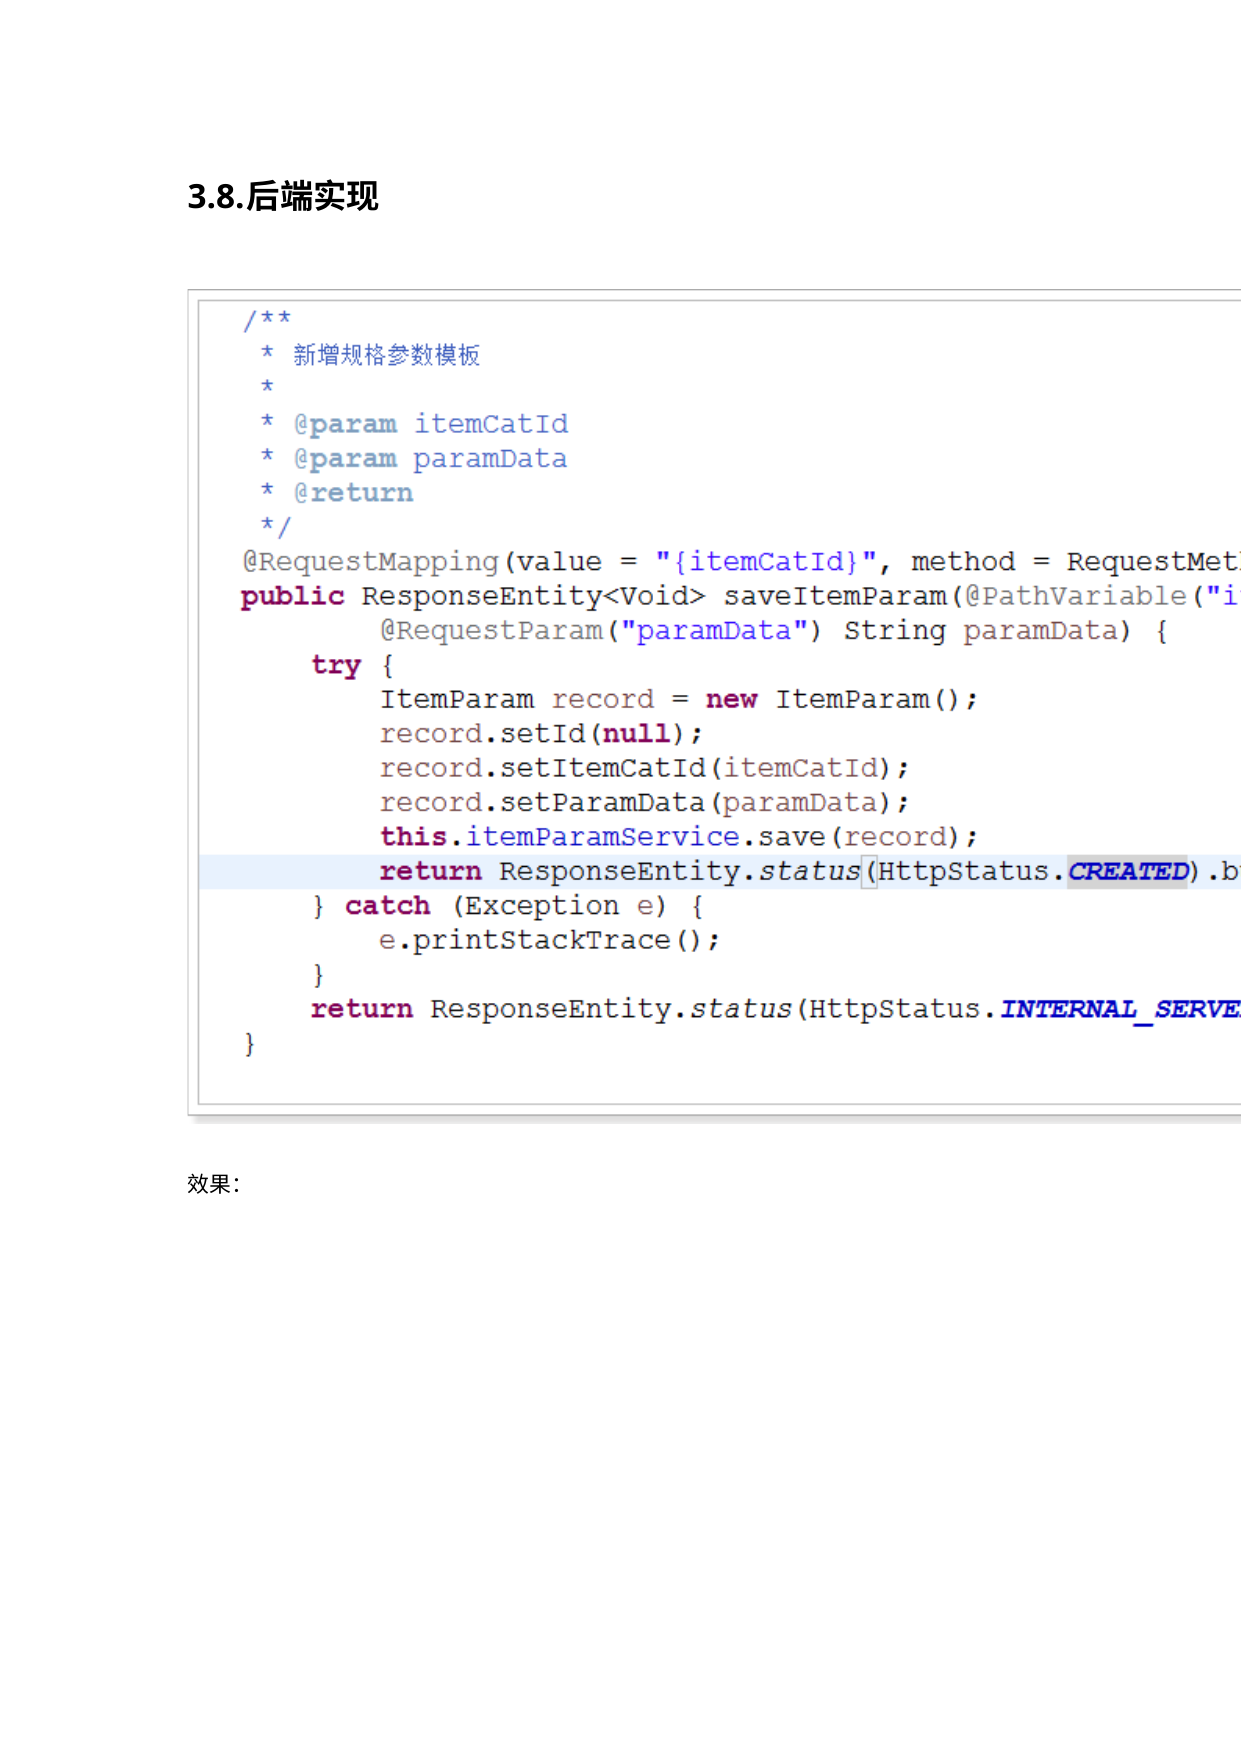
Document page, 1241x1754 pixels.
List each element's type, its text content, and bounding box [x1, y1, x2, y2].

text 效果： [187, 1167, 1053, 1199]
subtitle 后端实现 [187, 162, 1053, 227]
picture [187, 289, 1241, 1124]
